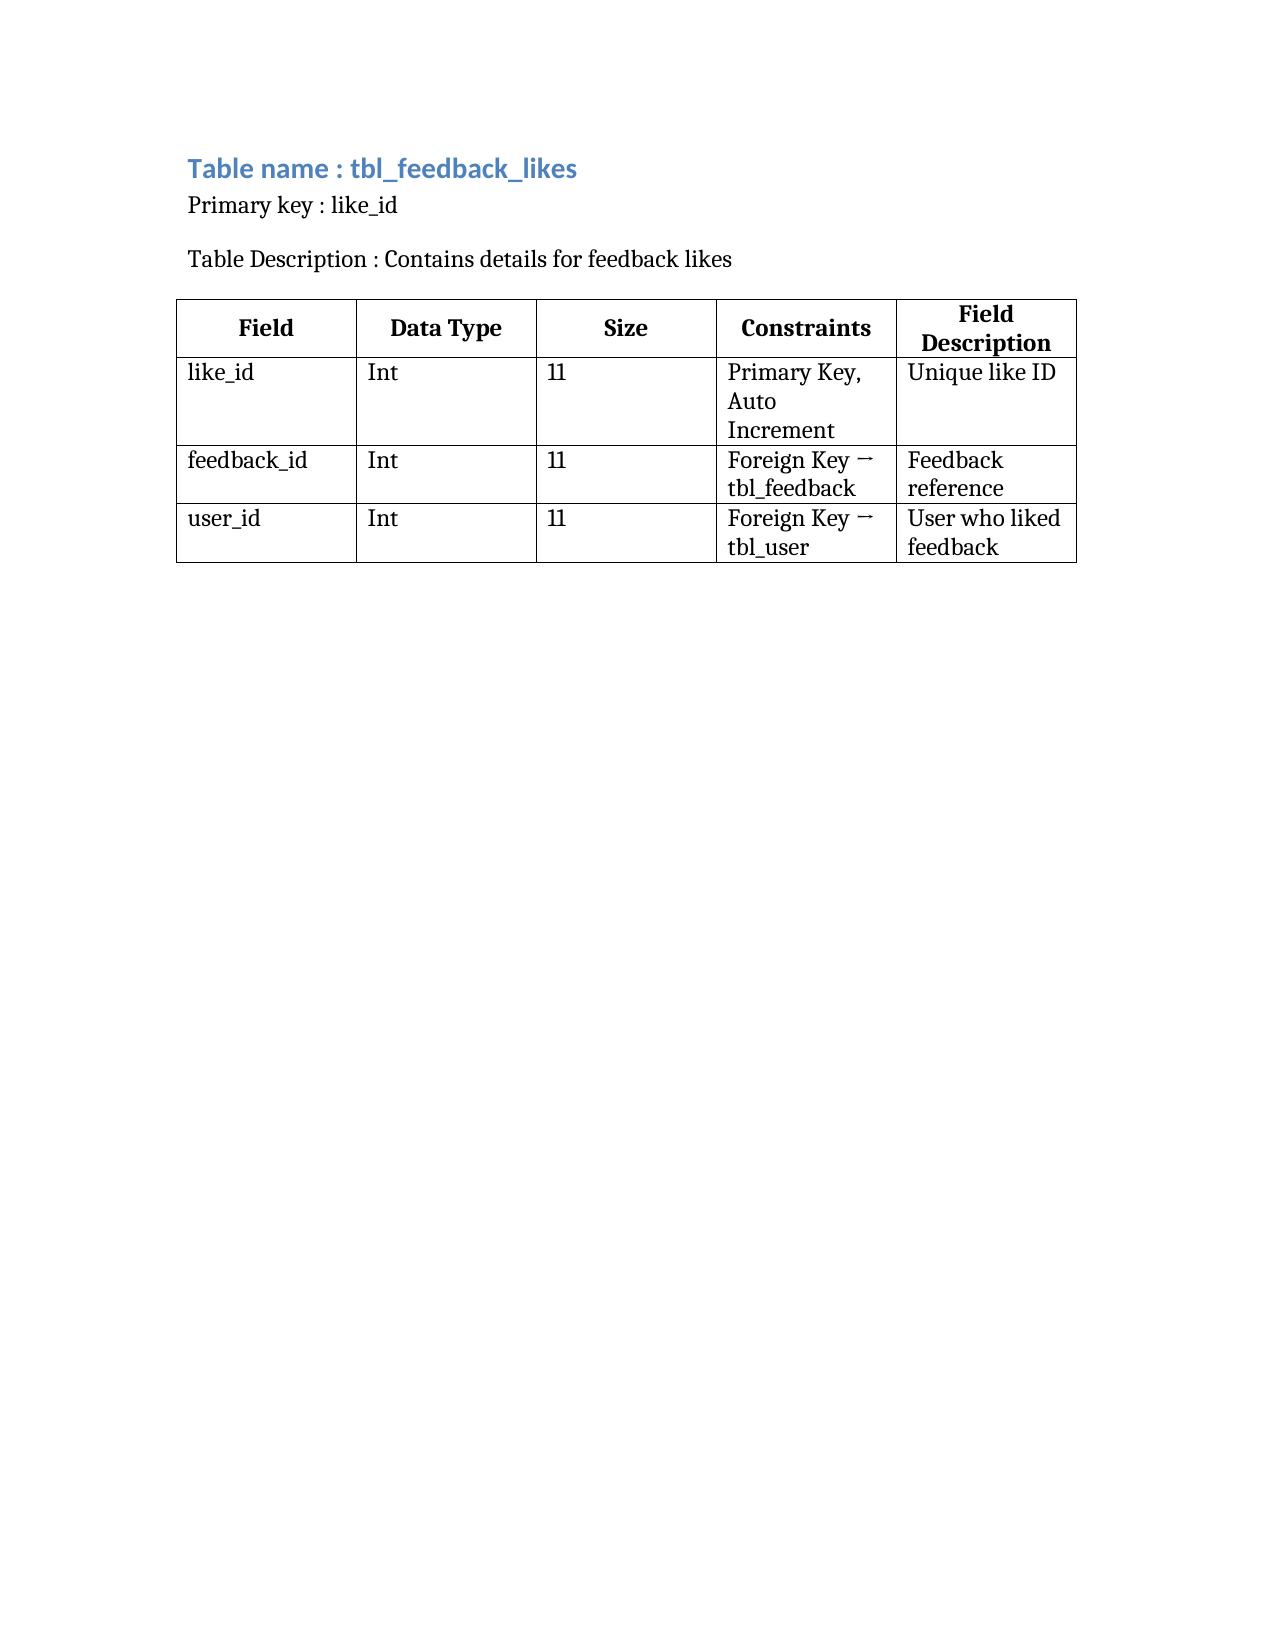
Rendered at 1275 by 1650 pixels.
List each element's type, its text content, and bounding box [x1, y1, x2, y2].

table_cell 11 [537, 358, 716, 444]
table_cell 11 [537, 504, 716, 562]
table_header Size [537, 300, 716, 357]
table_header Field Description [897, 300, 1076, 357]
table_cell Foreign Key → tbl_feedback [717, 446, 896, 503]
table_header Constraints [717, 300, 896, 357]
table_cell like_id [177, 358, 356, 444]
text Table Description : Contains details for feedback likes [187, 245, 1087, 273]
table_cell Int [357, 504, 536, 562]
table_header Field [177, 300, 356, 357]
table_cell Feedback reference [897, 446, 1076, 503]
table_cell Foreign Key → tbl_user [717, 504, 896, 562]
text Primary key : like_id [187, 191, 1087, 220]
table_cell Primary Key, Auto Increment [717, 358, 896, 444]
table_cell 11 [537, 446, 716, 503]
table_cell feedback_id [177, 446, 356, 503]
table_cell Int [357, 446, 536, 503]
table_cell user_id [177, 504, 356, 562]
table_header Data Type [357, 300, 536, 357]
table_cell Int [357, 358, 536, 444]
table_cell Unique like ID [897, 358, 1076, 444]
table_cell User who liked feedback [897, 504, 1076, 562]
subtitle Table name : tbl_feedback_likes [187, 150, 1087, 186]
